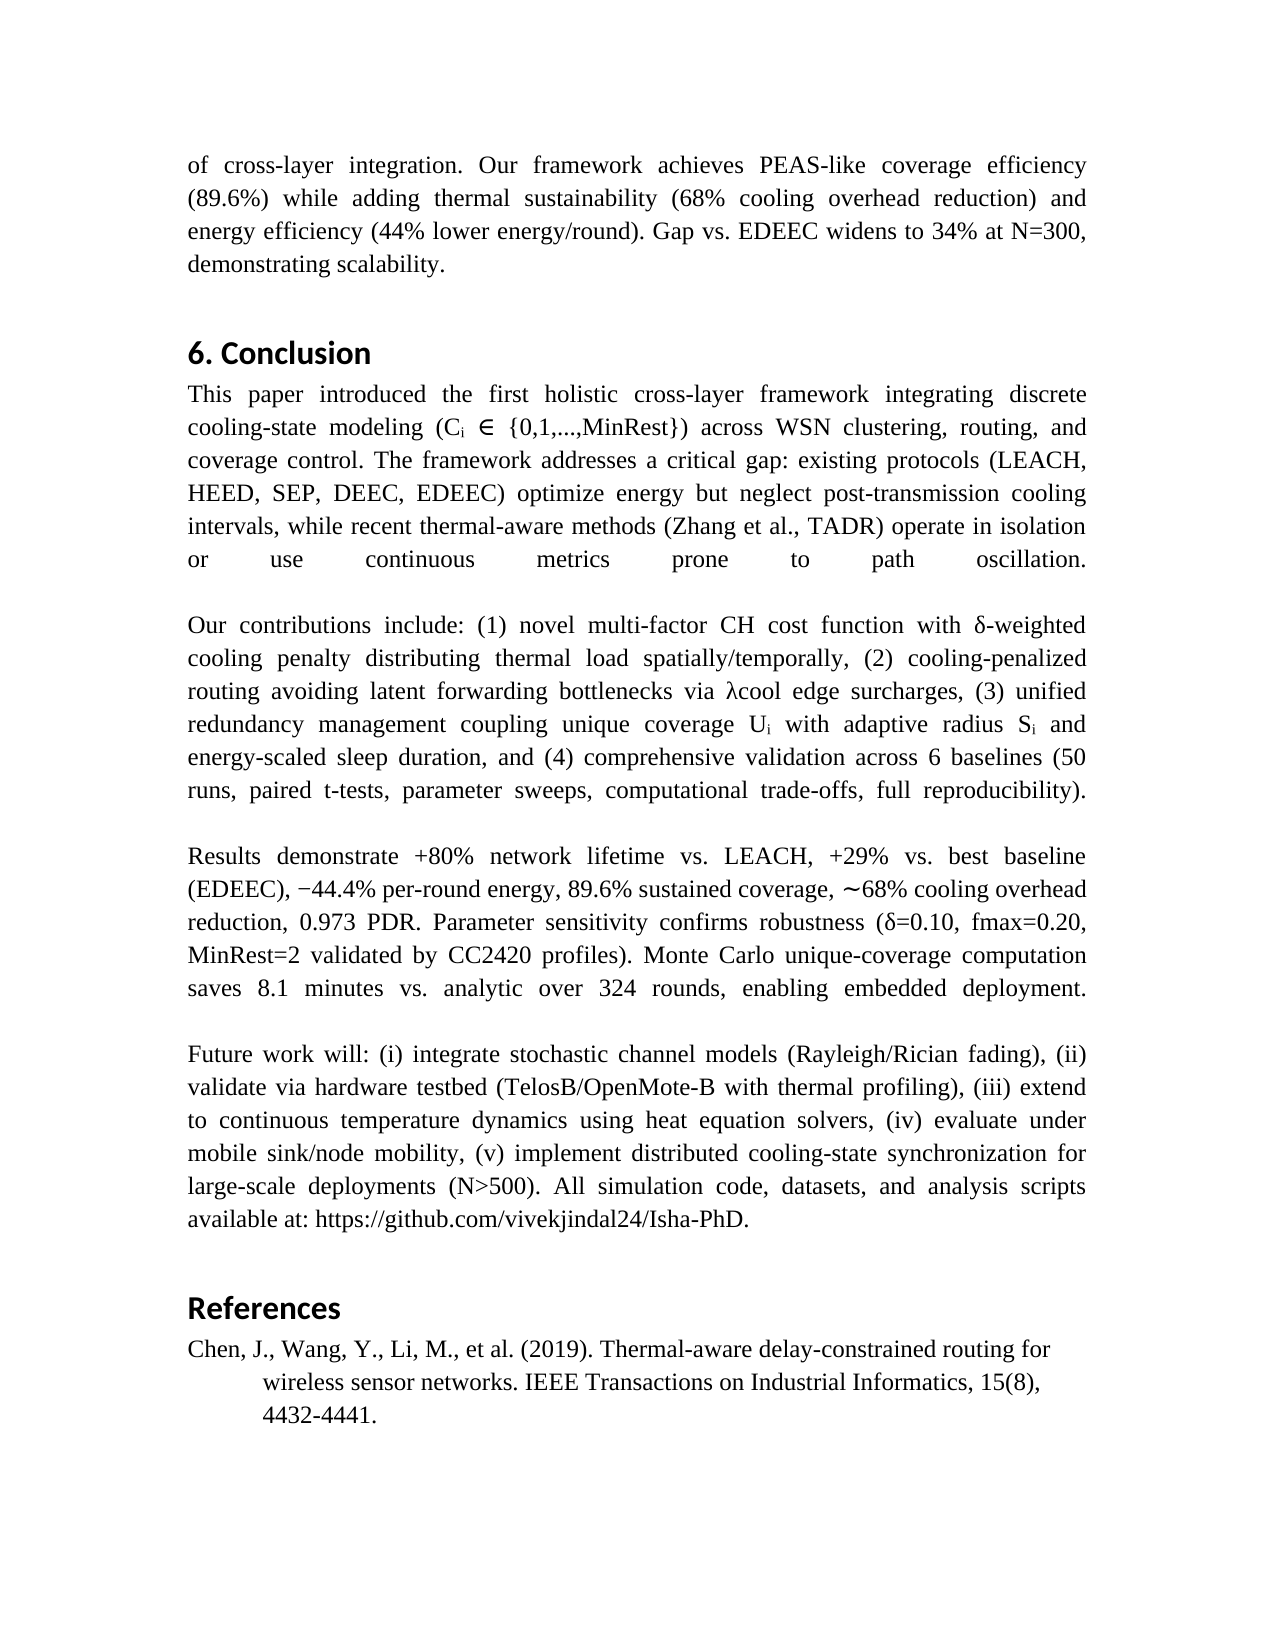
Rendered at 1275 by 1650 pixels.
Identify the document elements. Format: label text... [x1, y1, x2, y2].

text Chen, J., Wang, Y., Li, M., et al. (2019). Thermal-aware delay-constrained routing for wireless sensor networks. IEEE Transactions on Industrial Informatics, 15(8), 4432-4441. [187, 1334, 1087, 1429]
subtitle References [187, 1287, 1087, 1328]
text This paper introduced the first holistic cross-layer framework integrating discrete cooling-state modeling (Cᵢ ∈ {0,1,...,MinRest}) across WSN clustering, routing, and coverage control. The framework addresses a critical gap: existing protocols (LEACH, HEED, SEP, DEEC, EDEEC) optimize energy but neglect post-transmission cooling intervals, while recent thermal-aware methods (Zhang et al., TADR) operate in isolation or use continuous metrics prone to path oscillation. Our contributions include: (1) novel multi-factor CH cost function with δ-weighted cooling penalty distributing thermal load spatially/temporally, (2) cooling-penalized routing avoiding latent forwarding bottlenecks via λcool edge surcharges, (3) unified redundancy management coupling unique coverage Uᵢ with adaptive radius Sᵢ and energy-scaled sleep duration, and (4) comprehensive validation across 6 baselines (50 runs, paired t-tests, parameter sweeps, computational trade-offs, full reproducibility). Results demonstrate +80% network lifetime vs. LEACH, +29% vs. best baseline (EDEEC), −44.4% per-round energy, 89.6% sustained coverage, ∼68% cooling overhead reduction, 0.973 PDR. Parameter sensitivity confirms robustness (δ=0.10, fmax=0.20, MinRest=2 validated by CC2420 profiles). Monte Carlo unique-coverage computation saves 8.1 minutes vs. analytic over 324 rounds, enabling embedded deployment. Future work will: (i) integrate stochastic channel models (Rayleigh/Rician fading), (ii) validate via hardware testbed (TelosB/OpenMote-B with thermal profiling), (iii) extend to continuous temperature dynamics using heat equation solvers, (iv) evaluate under mobile sink/node mobility, (v) implement distributed cooling-state synchronization for large-scale deployments (N>500). All simulation code, datasets, and analysis scripts available at: https://github.com/vivekjindal24/Isha-PhD. [187, 379, 1087, 1233]
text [187, 150, 1087, 278]
subtitle 6. Conclusion [187, 332, 1087, 373]
